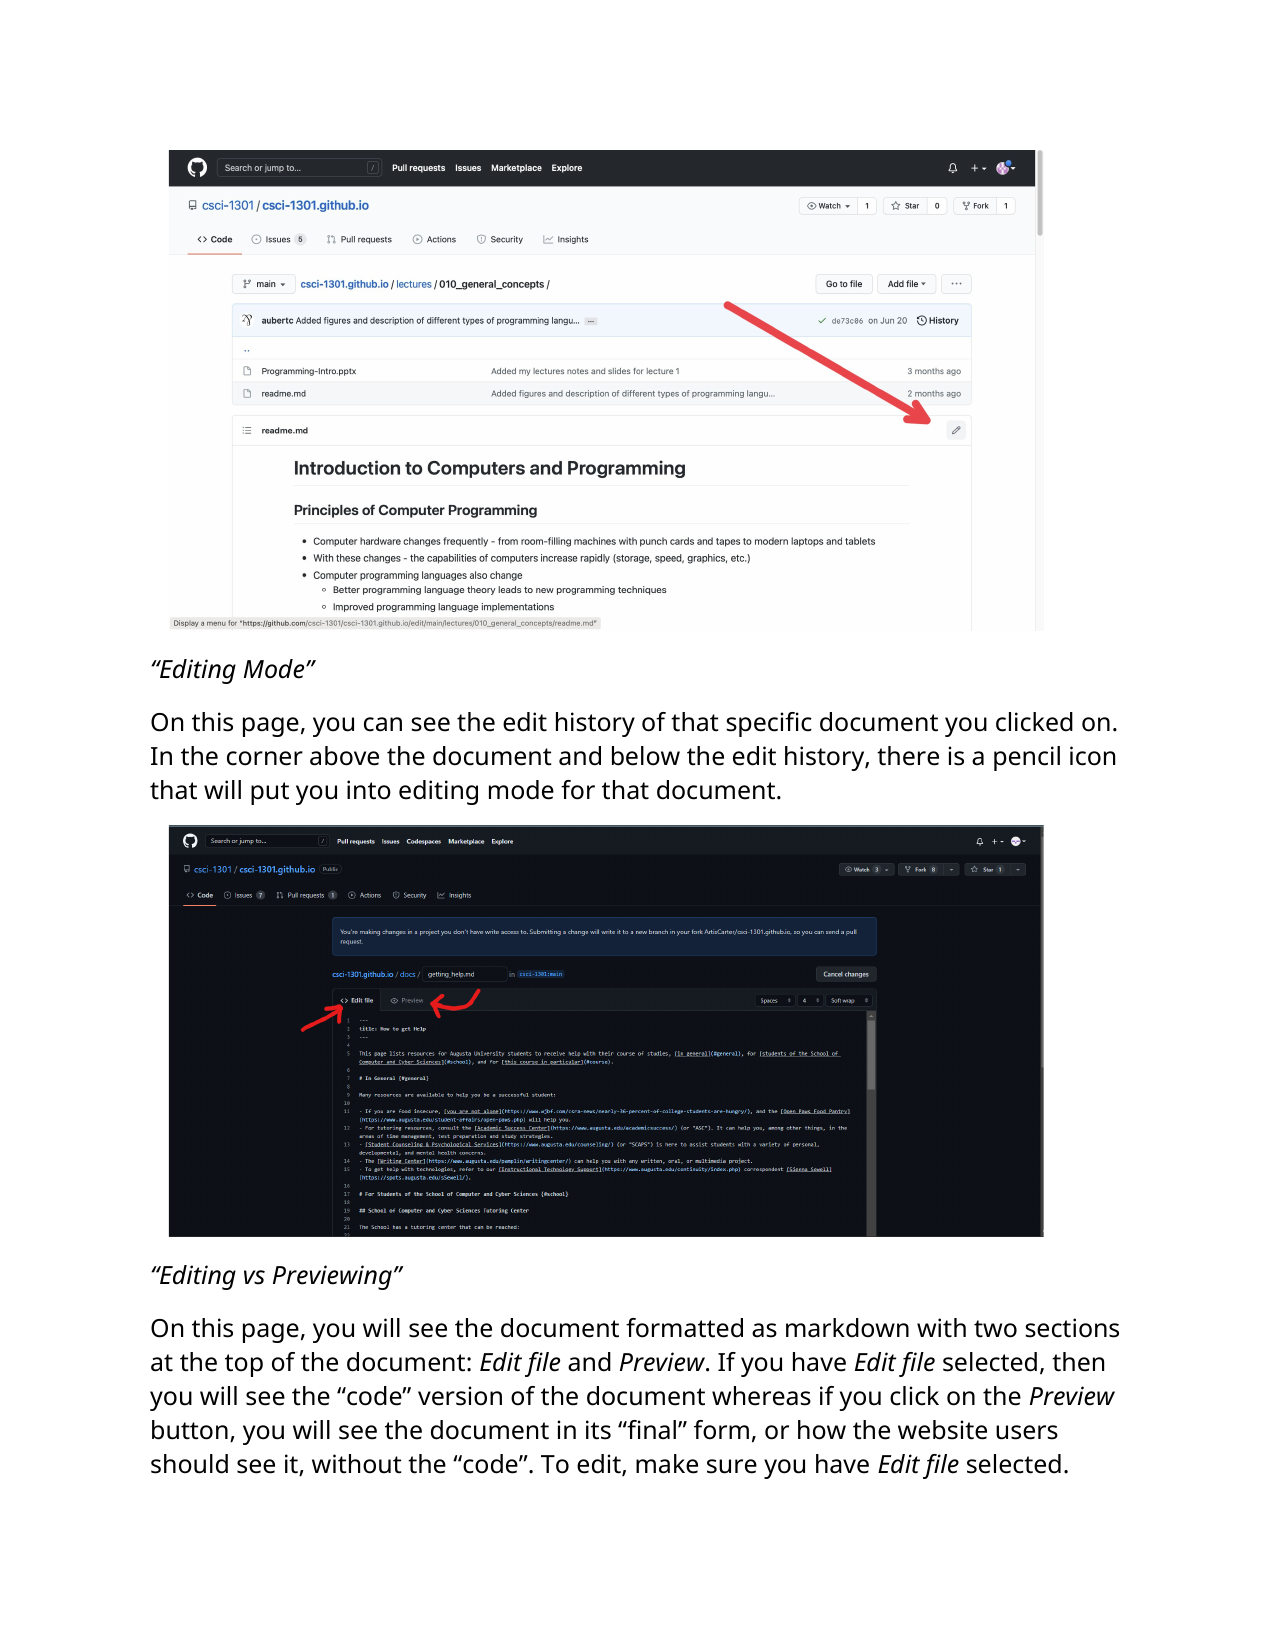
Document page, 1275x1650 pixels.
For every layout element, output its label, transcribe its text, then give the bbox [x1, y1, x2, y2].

picture [168, 825, 1044, 1237]
text On this page, you will see the document formatted as markdown with two sections at the top of the document: Edit file and Preview. If you have Edit file selected, then you will see the “code” version of the document whereas if you click on the Preview button, you will see the document in its “final” form, or how the website users should see it, without the “code”. To edit, make sure you have Edit file selected. [150, 1311, 1125, 1481]
text On this page, you can see the edit history of that specific document you clicked on. In the corner above the document and below the edit history, there is a pencil icon that will put you into editing mode for that document. [150, 704, 1125, 807]
text “Editing vs Previewing” [150, 1258, 1125, 1292]
picture [168, 150, 1044, 631]
text “Editing Mode” [150, 652, 1125, 686]
